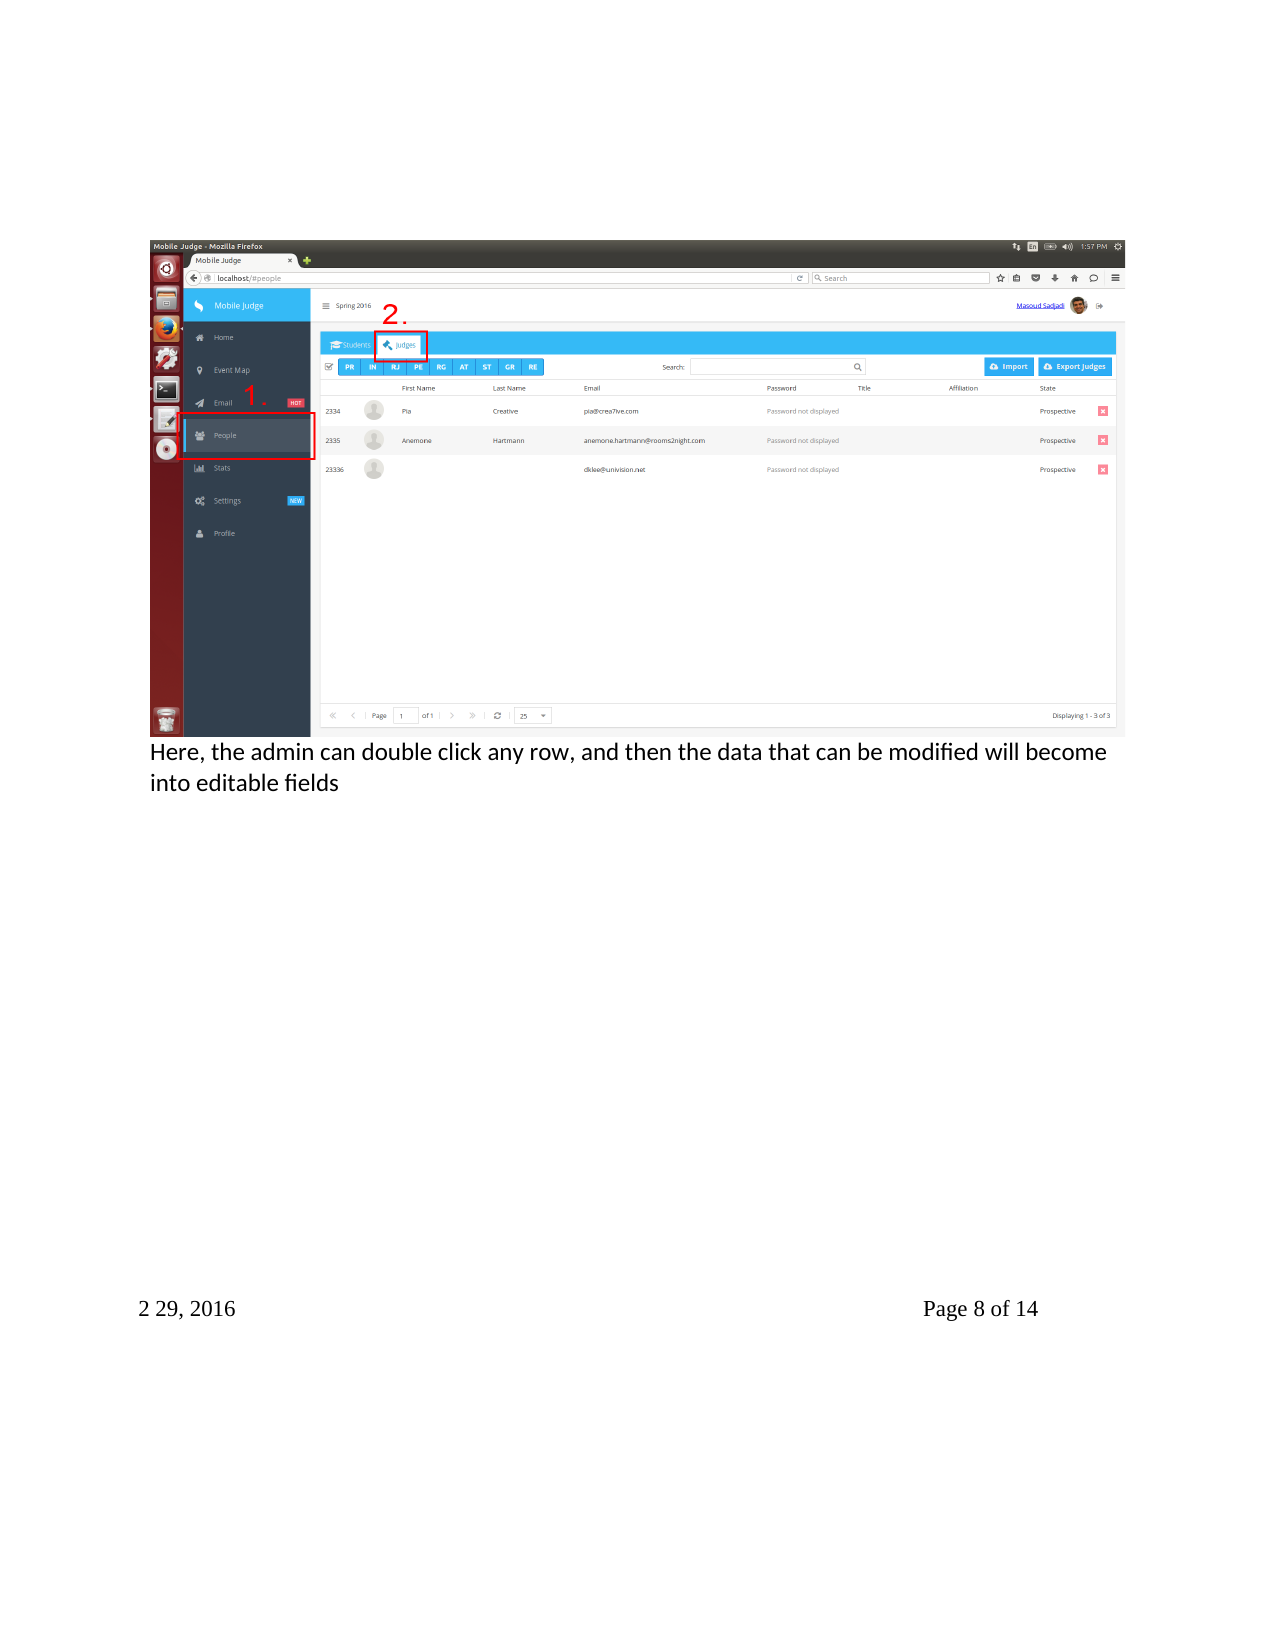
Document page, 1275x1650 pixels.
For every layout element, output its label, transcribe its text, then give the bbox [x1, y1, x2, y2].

text Here, the admin can double click any row, and then the data that can be modified will become into editable fields [150, 737, 1125, 797]
picture [150, 240, 1125, 737]
